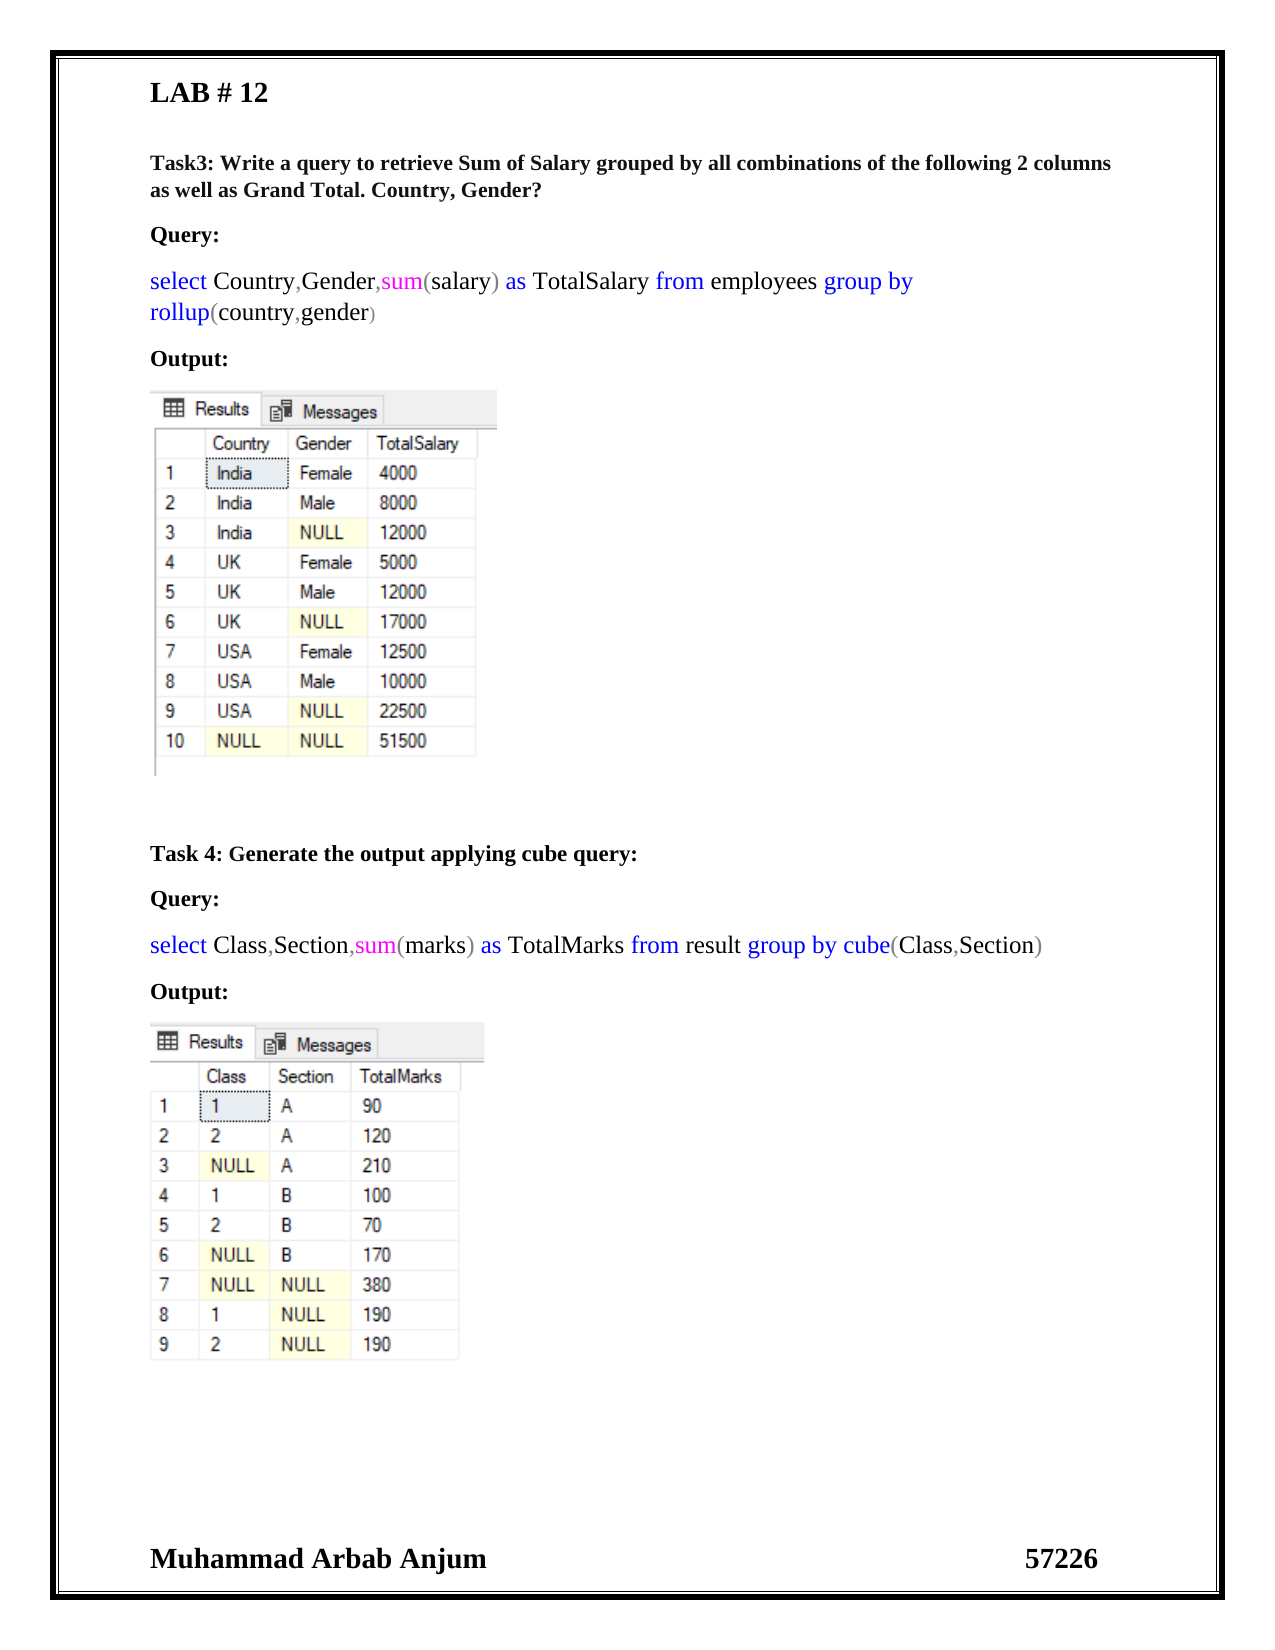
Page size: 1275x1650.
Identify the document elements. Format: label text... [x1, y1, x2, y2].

picture [150, 1022, 485, 1389]
text Output: [150, 978, 1125, 1004]
text Query: [150, 221, 1125, 247]
text Task3: Write a query to retrieve Sum of Salary grouped by all combinations of the following 2 columns as well as Grand Total. Country, Gender? [150, 150, 1125, 202]
text select Country,Gender,sum(salary) as TotalSalary from employees group by rollup(country,gender) [150, 266, 1125, 326]
text Task 4: Generate the output applying cube query: [150, 840, 1125, 866]
picture [150, 390, 497, 776]
text select Class,Section,sum(marks) as TotalMarks from result group by cube(Class,Section) [150, 930, 1125, 959]
text Query: [150, 885, 1125, 911]
text Output: [150, 345, 1125, 371]
